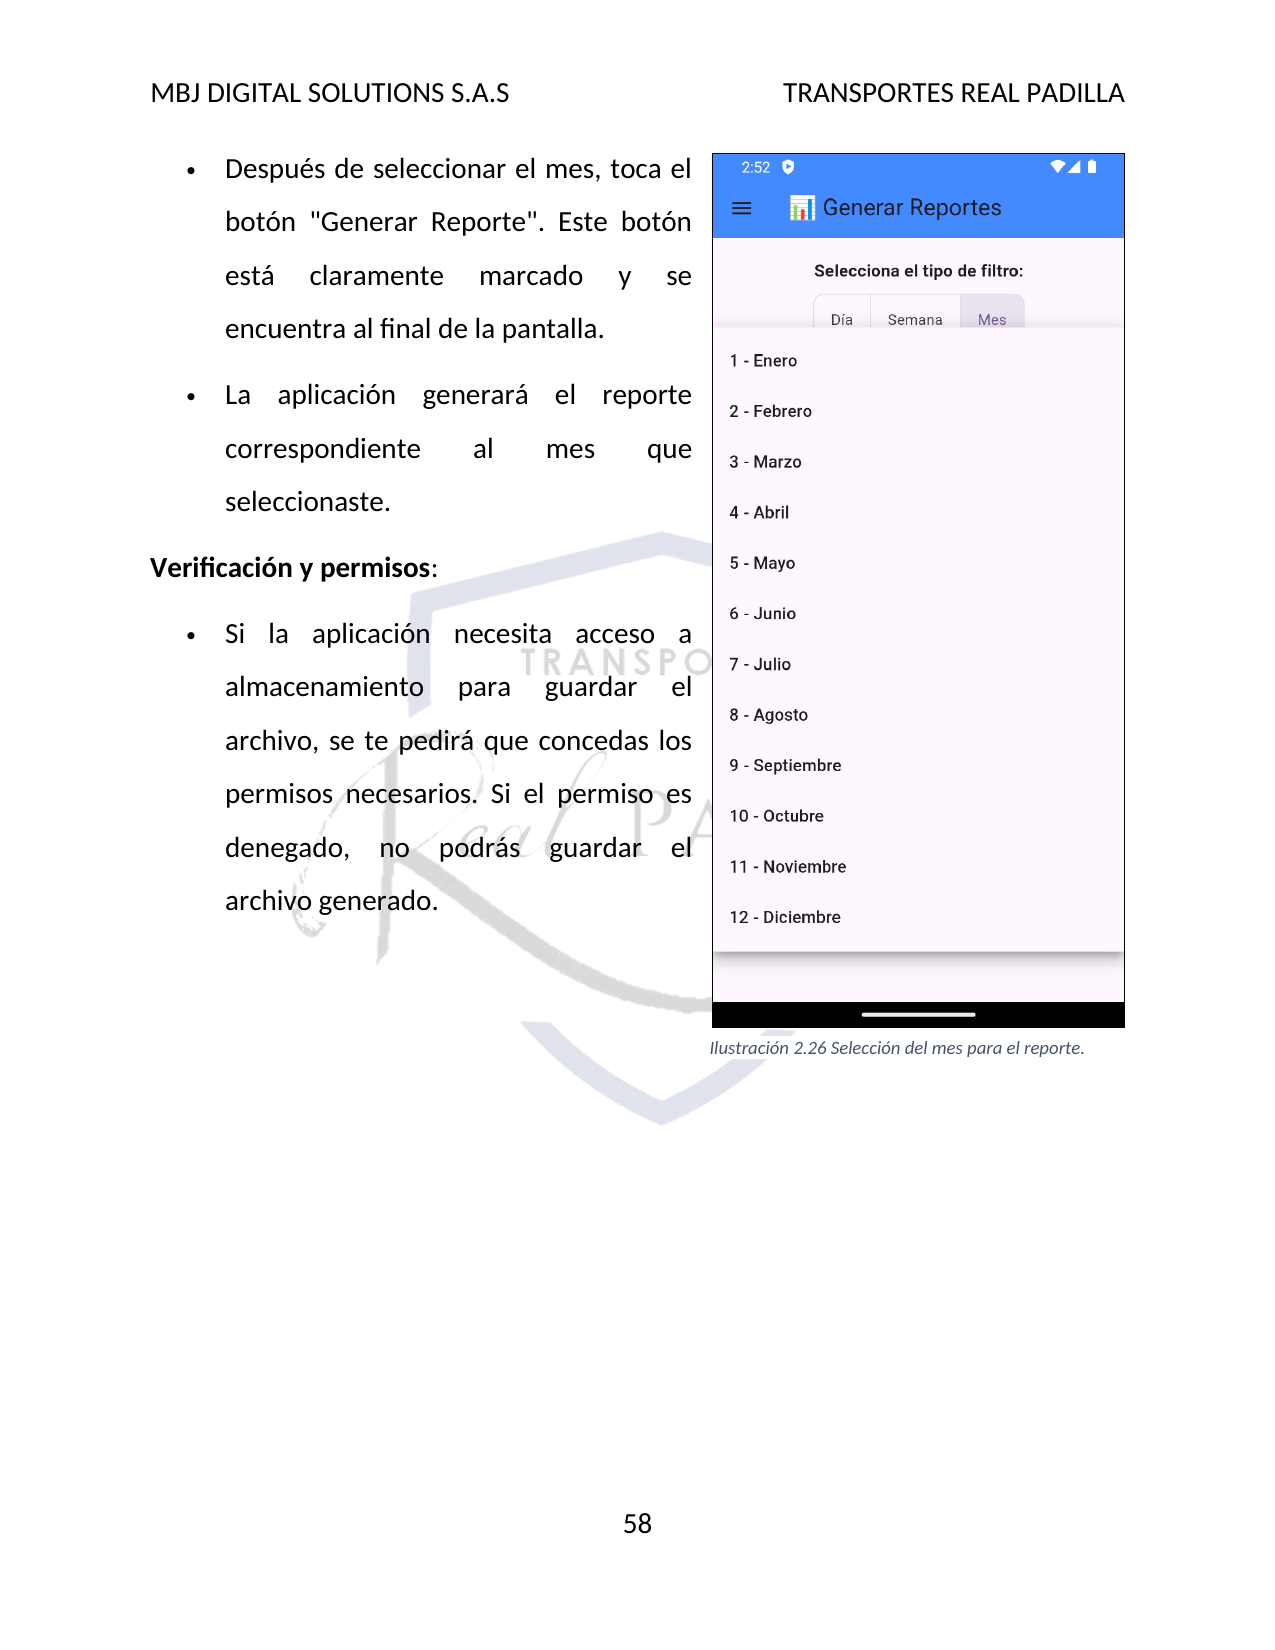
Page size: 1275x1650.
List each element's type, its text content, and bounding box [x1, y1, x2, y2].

list Si la aplicación necesita acceso a almacenamiento para guardar el archivo, se te pedirá que concedas los permisos necesarios. Si el permiso es denegado, no podrás guardar el archivo generado. [187, 615, 712, 918]
list La aplicación generará el reporte correspondiente al mes que seleccionaste. [187, 376, 712, 519]
list Después de seleccionar el mes, toca el botón "Generar Reporte". Este botón está claramente marcado y se encuentra al final de la pantalla. [187, 150, 1125, 346]
picture [713, 154, 1124, 1027]
text Verificación y permisos: [150, 549, 712, 585]
